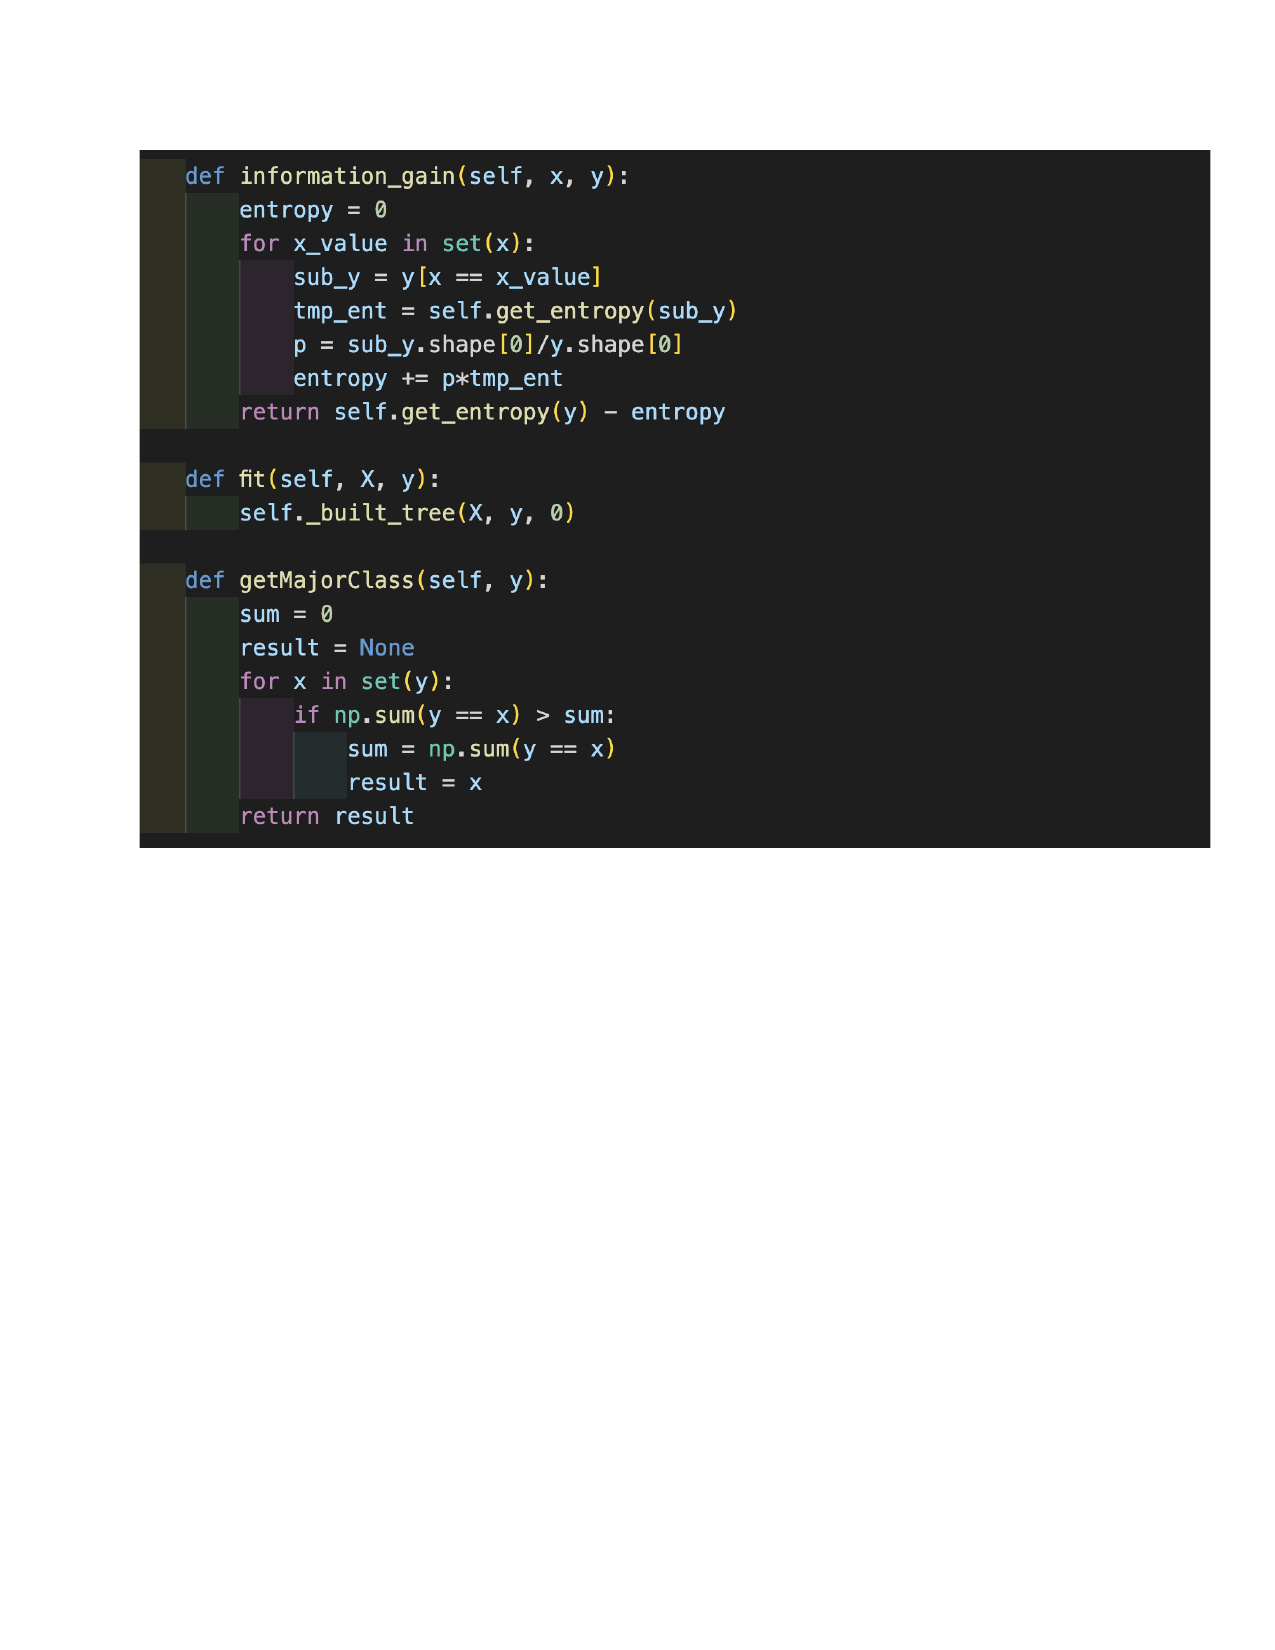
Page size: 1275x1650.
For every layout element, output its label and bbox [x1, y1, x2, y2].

picture [139, 150, 1211, 848]
